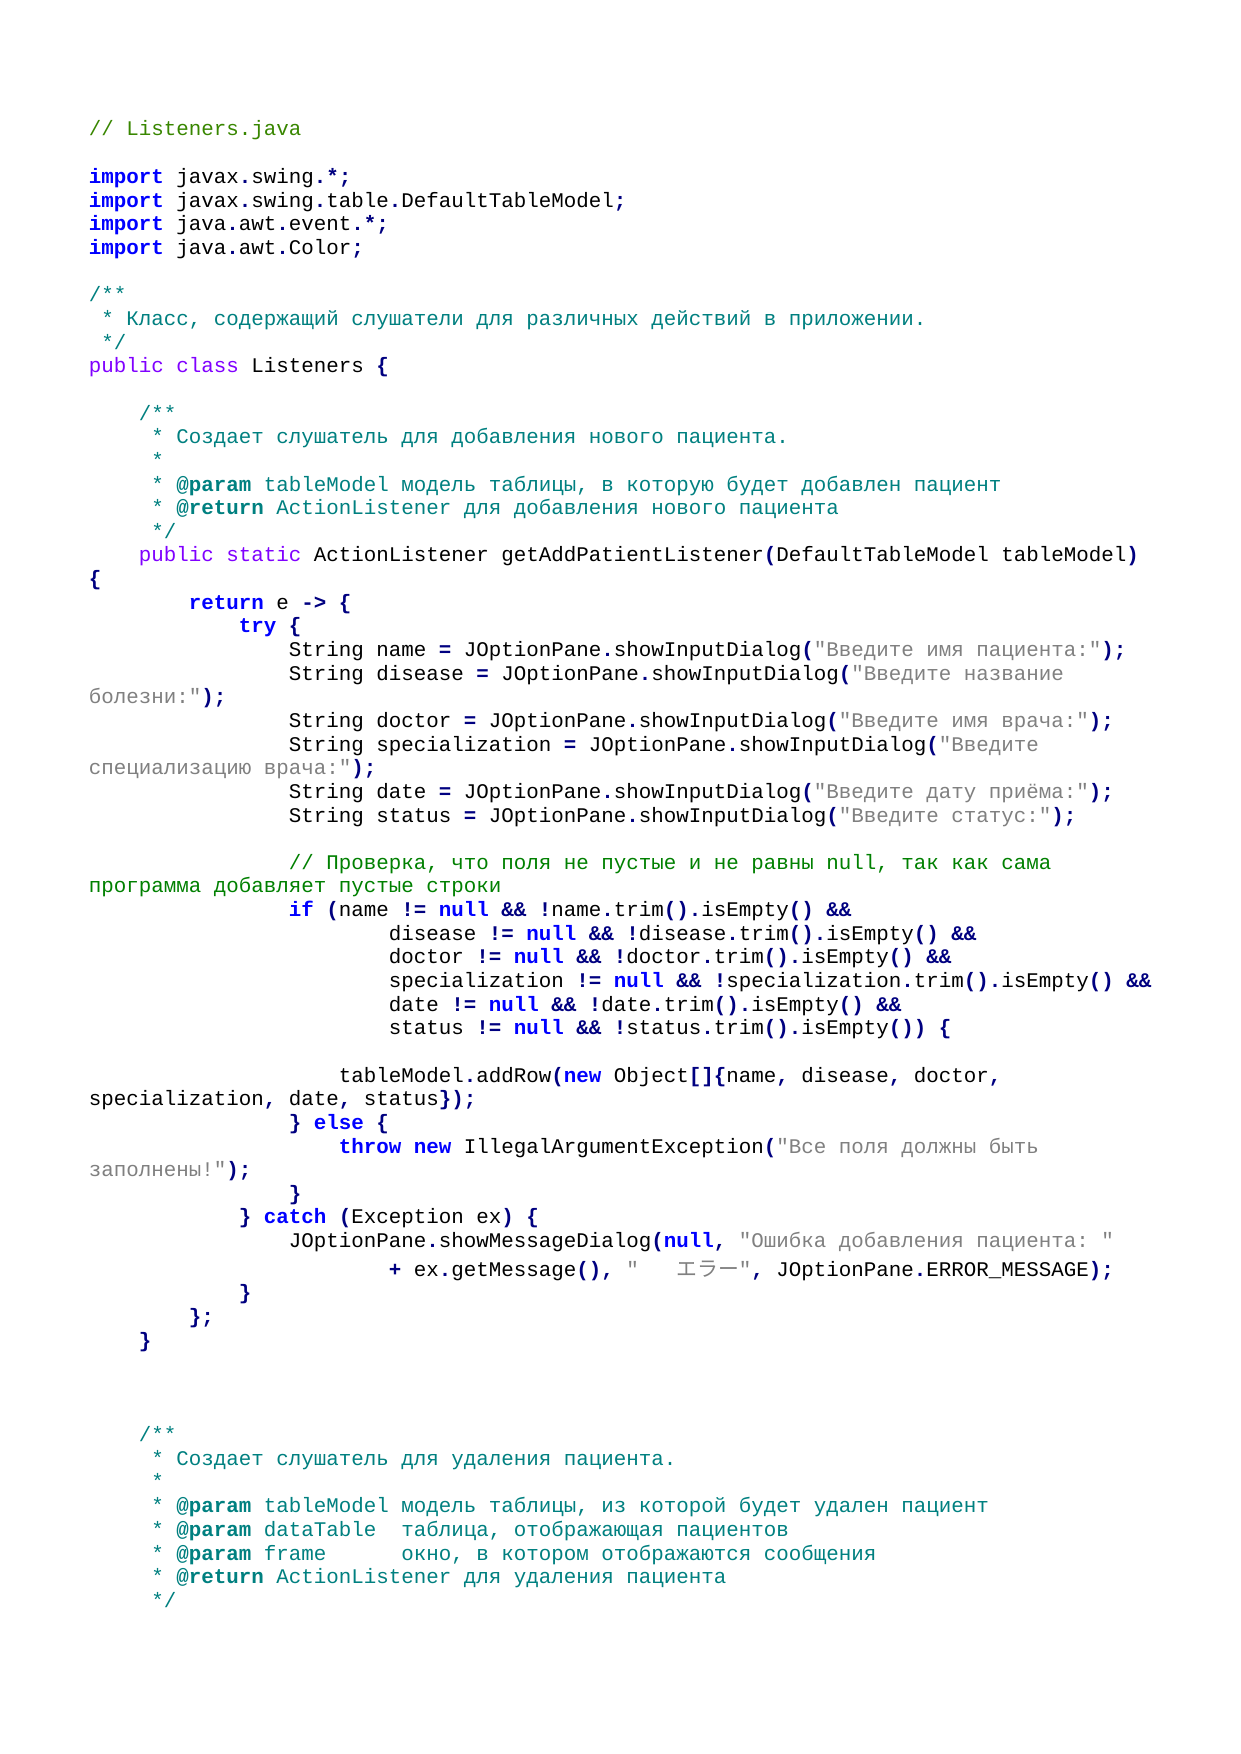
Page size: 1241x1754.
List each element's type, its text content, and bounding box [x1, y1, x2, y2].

text } [89, 1282, 1152, 1306]
text // Listeners.java [89, 118, 1152, 142]
text * [89, 1472, 1152, 1495]
text tableModel.addRow(new Object[]{name, disease, doctor, specialization, date, status}); [89, 1065, 1152, 1112]
text * @param tableModel модель таблицы, из которой будет удален пациент [89, 1495, 1152, 1519]
text // Проверка, что поля не пустые и не равны null, так как сама программа добавляет пустые строки [89, 852, 1152, 899]
text /** [89, 403, 1152, 426]
text date != null && !date.trim().isEmpty() && [89, 994, 1152, 1017]
text * @param dataTable таблица, отображающая пациентов [89, 1519, 1152, 1542]
text try { [89, 615, 1152, 639]
text * Класс, содержащий слушатели для различных действий в приложении. [89, 308, 1152, 332]
text if (name != null && !name.trim().isEmpty() && [89, 899, 1152, 923]
text throw new IllegalArgumentException("Все поля должны быть заполнены!"); [89, 1136, 1152, 1183]
text return e -> { [89, 592, 1152, 615]
text * [89, 450, 1152, 473]
text } [89, 1330, 1152, 1353]
text String specialization = JOptionPane.showInputDialog("Введите специализацию врача:"); [89, 734, 1152, 781]
text */ [89, 521, 1152, 544]
text * @param frame окно, в котором отображаются сообщения [89, 1542, 1152, 1566]
text * @return ActionListener для удаления пациента [89, 1566, 1152, 1590]
text */ [89, 332, 1152, 355]
text import javax.swing.*; [89, 166, 1152, 190]
text + ex.getMessage(), " エラー", JOptionPane.ERROR_MESSAGE); [89, 1254, 1152, 1282]
text specialization != null && !specialization.trim().isEmpty() && [89, 970, 1152, 994]
text * Создает слушатель для добавления нового пациента. [89, 426, 1152, 450]
text /** [89, 1424, 1152, 1448]
text public class Listeners { [89, 355, 1152, 379]
text } [89, 1183, 1152, 1207]
text import java.awt.Color; [89, 237, 1152, 261]
text } catch (Exception ex) { [89, 1207, 1152, 1230]
text String name = JOptionPane.showInputDialog("Введите имя пациента:"); [89, 639, 1152, 663]
text }; [89, 1306, 1152, 1330]
text String disease = JOptionPane.showInputDialog("Введите название болезни:"); [89, 663, 1152, 710]
text * @return ActionListener для добавления нового пациента [89, 497, 1152, 521]
text /** [89, 284, 1152, 308]
text import javax.swing.table.DefaultTableModel; [89, 190, 1152, 213]
text JOptionPane.showMessageDialog(null, "Ошибка добавления пациента: " [89, 1230, 1152, 1254]
text } else { [89, 1112, 1152, 1136]
text String status = JOptionPane.showInputDialog("Введите статус:"); [89, 804, 1152, 828]
text */ [89, 1590, 1152, 1613]
text String date = JOptionPane.showInputDialog("Введите дату приёма:"); [89, 781, 1152, 804]
text public static ActionListener getAddPatientListener(DefaultTableModel tableModel) { [89, 544, 1152, 592]
text * Создает слушатель для удаления пациента. [89, 1448, 1152, 1472]
text status != null && !status.trim().isEmpty()) { [89, 1017, 1152, 1041]
text * @param tableModel модель таблицы, в которую будет добавлен пациент [89, 473, 1152, 497]
text String doctor = JOptionPane.showInputDialog("Введите имя врача:"); [89, 710, 1152, 734]
text doctor != null && !doctor.trim().isEmpty() && [89, 946, 1152, 970]
text import java.awt.event.*; [89, 213, 1152, 237]
text disease != null && !disease.trim().isEmpty() && [89, 923, 1152, 946]
